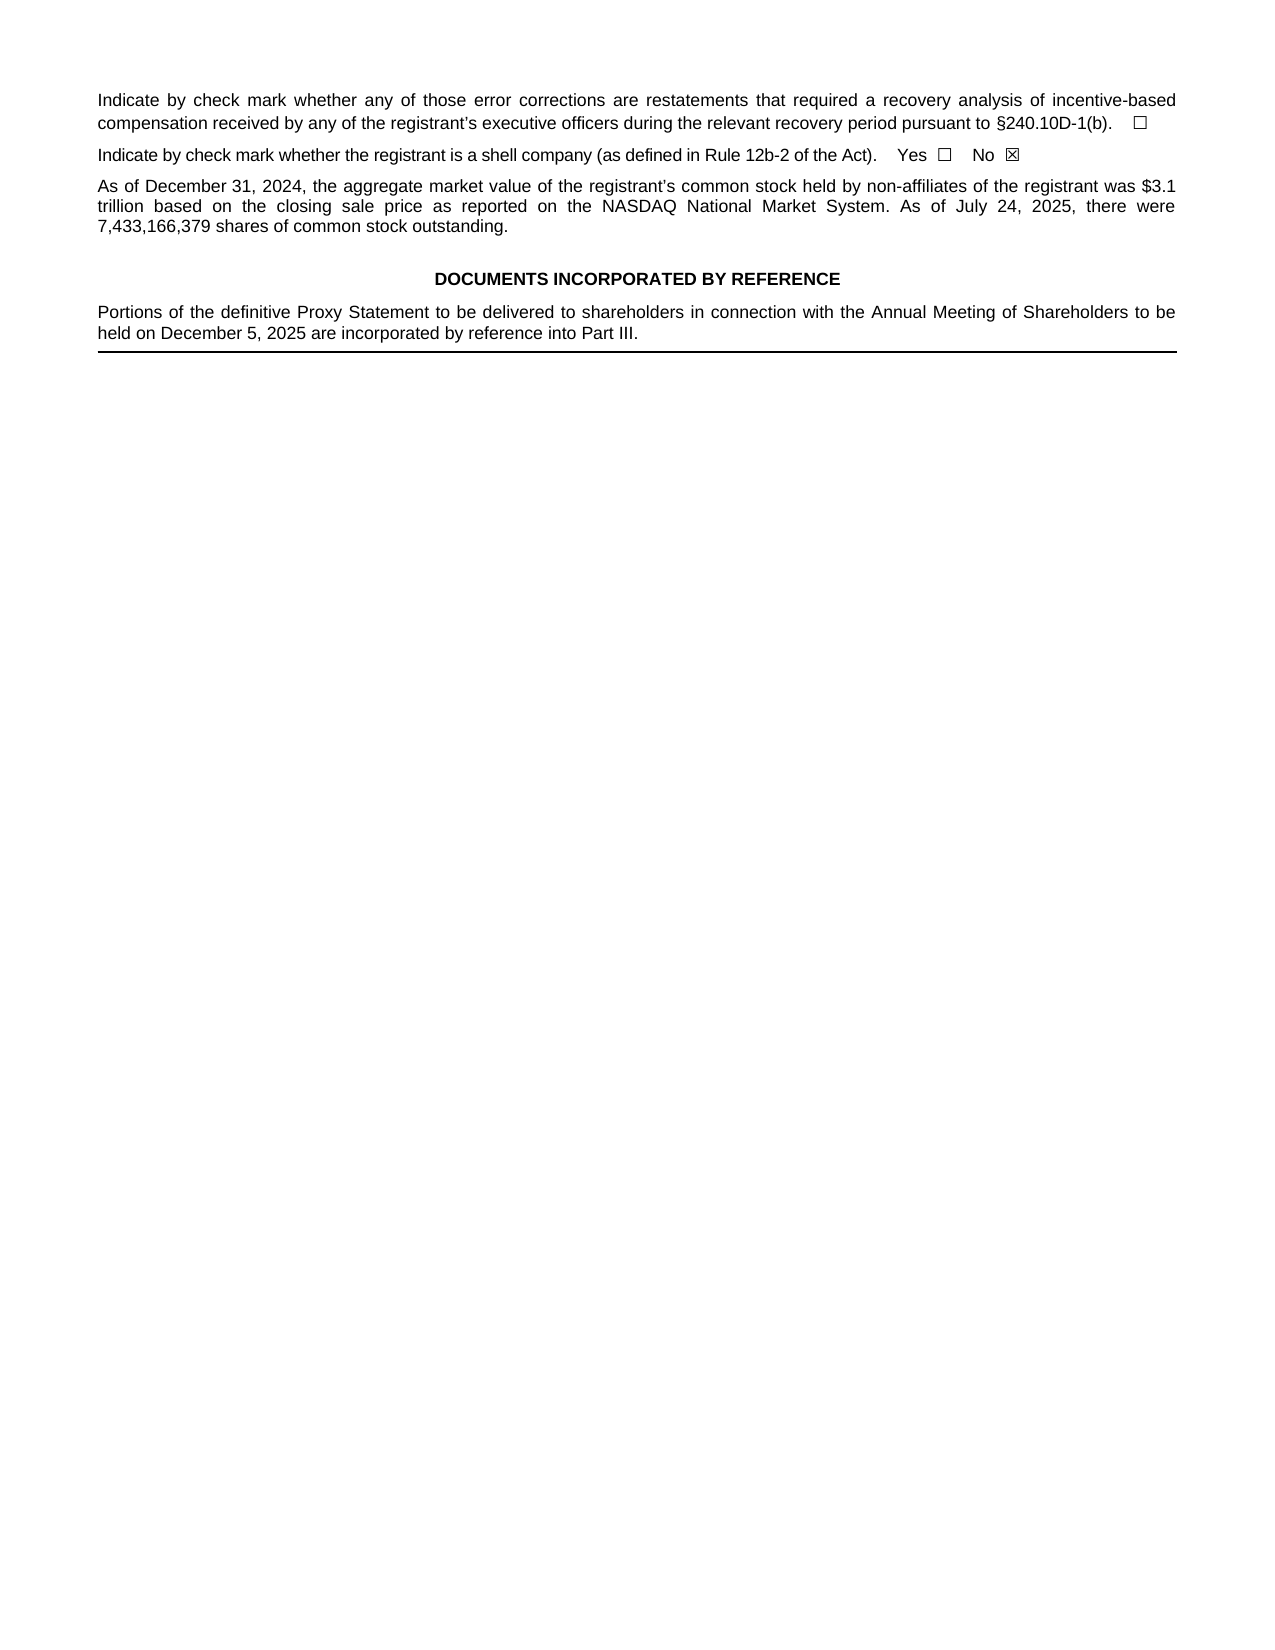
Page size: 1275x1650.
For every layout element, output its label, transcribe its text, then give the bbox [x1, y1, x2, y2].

text Indicate by check mark whether the registrant is a shell company (as defined in Rule 12b-2 of the Act). Yes ☐ No ☒ [97, 143, 1177, 167]
text As of December 31, 2024, the aggregate market value of the registrant’s common stock held by non-affiliates of the registrant was $3.1 trillion based on the closing sale price as reported on the NASDAQ National Market System. As of July 24, 2025, there were 7,433,166,379 shares of common stock outstanding. [97, 175, 1177, 237]
text Portions of the definitive Proxy Statement to be delivered to shareholders in connection with the Annual Meeting of Shareholders to be held on December 5, 2025 are incorporated by reference into Part III. [97, 302, 1177, 343]
text DOCUMENTS INCORPORATED BY REFERENCE [97, 269, 1177, 289]
text Indicate by check mark whether any of those error corrections are restatements that required a recovery analysis of incentive-based compensation received by any of the registrant’s executive officers during the relevant recovery period pursuant to §240.10D-1(b). ☐ [97, 90, 1177, 134]
